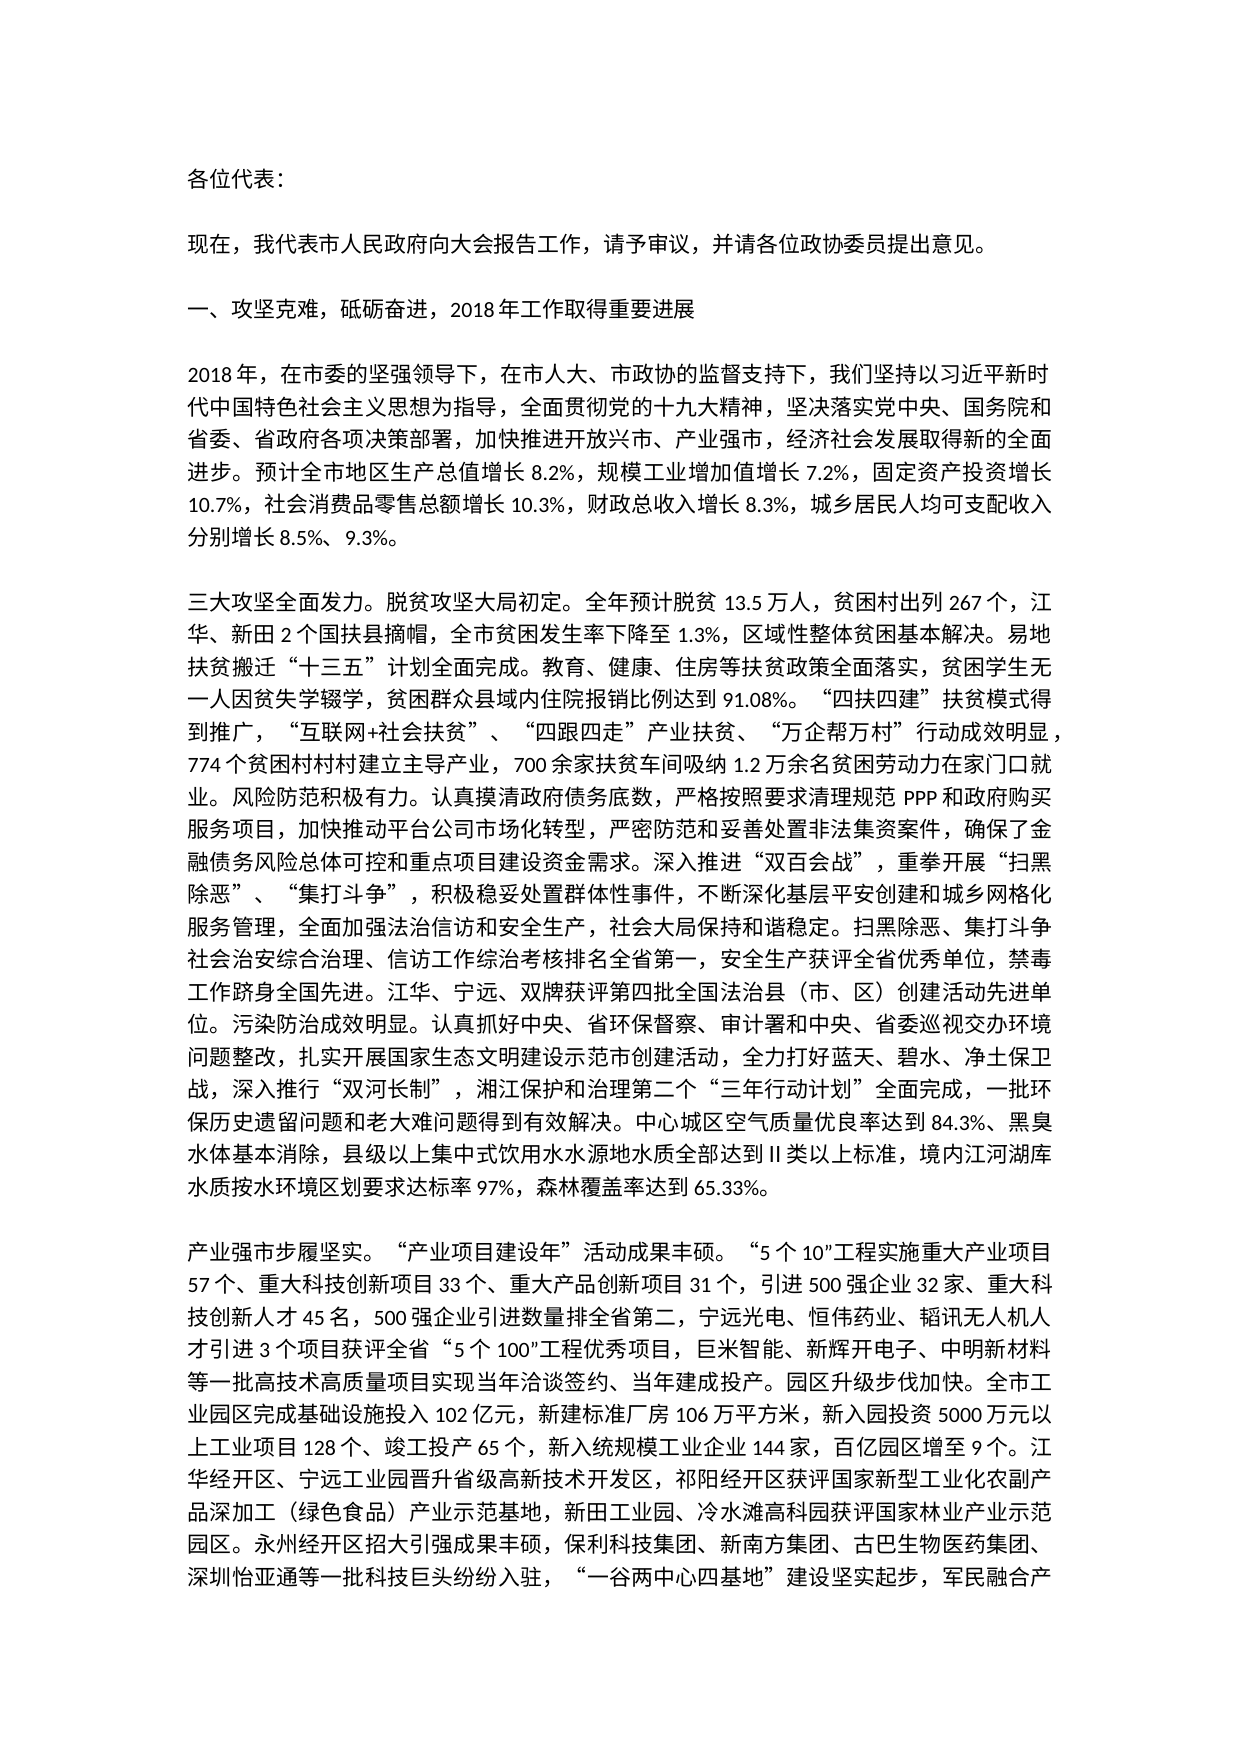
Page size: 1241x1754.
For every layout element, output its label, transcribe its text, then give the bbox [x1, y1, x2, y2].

text 一、攻坚克难，砥砺奋进，2018年工作取得重要进展 [187, 292, 1053, 324]
text 各位代表： [187, 162, 1053, 194]
text 三大攻坚全面发力。脱贫攻坚大局初定。全年预计脱贫13.5万人，贫困村出列267个，江华、新田2个国扶县摘帽，全市贫困发生率下降至1.3%，区域性整体贫困基本解决。易地扶贫搬迁“十三五”计划全面完成。教育、健康、住房等扶贫政策全面落实，贫困学生无一人因贫失学辍学，贫困群众县域内住院报销比例达到91.08%。“四扶四建”扶贫模式得到推广，“互联网+社会扶贫”、“四跟四走”产业扶贫、“万企帮万村”行动成效明显，774个贫困村村村建立主导产业，700余家扶贫车间吸纳1.2万余名贫困劳动力在家门口就业。风险防范积极有力。认真摸清政府债务底数，严格按照要求清理规范PPP和政府购买服务项目，加快推动平台公司市场化转型，严密防范和妥善处置非法集资案件，确保了金融债务风险总体可控和重点项目建设资金需求。深入推进“双百会战”，重拳开展“扫黑除恶”、“集打斗争”，积极稳妥处置群体性事件，不断深化基层平安创建和城乡网格化服务管理，全面加强法治信访和安全生产，社会大局保持和谐稳定。扫黑除恶、集打斗争、社会治安综合治理、信访工作综治考核排名全省第一，安全生产获评全省优秀单位，禁毒工作跻身全国先进。江华、宁远、双牌获评第四批全国法治县（市、区）创建活动先进单位。污染防治成效明显。认真抓好中央、省环保督察、审计署和中央、省委巡视交办环境问题整改，扎实开展国家生态文明建设示范市创建活动，全力打好蓝天、碧水、净土保卫战，深入推行“双河长制”，湘江保护和治理第二个“三年行动计划”全面完成，一批环保历史遗留问题和老大难问题得到有效解决。中心城区空气质量优良率达到84.3%、黑臭水体基本消除，县级以上集中式饮用水水源地水质全部达到Ⅱ类以上标准，境内江河湖库水质按水环境区划要求达标率97%，森林覆盖率达到65.33%。 [187, 584, 1053, 1202]
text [187, 1234, 1053, 1592]
text 现在，我代表市人民政府向大会报告工作，请予审议，并请各位政协委员提出意见。 [187, 227, 1053, 259]
text 2018年，在市委的坚强领导下，在市人大、市政协的监督支持下，我们坚持以习近平新时代中国特色社会主义思想为指导，全面贯彻党的十九大精神，坚决落实党中央、国务院和省委、省政府各项决策部署，加快推进开放兴市、产业强市，经济社会发展取得新的全面进步。预计全市地区生产总值增长8.2%，规模工业增加值增长7.2%，固定资产投资增长10.7%，社会消费品零售总额增长10.3%，财政总收入增长8.3%，城乡居民人均可支配收入分别增长8.5%、9.3%。 [187, 357, 1053, 552]
